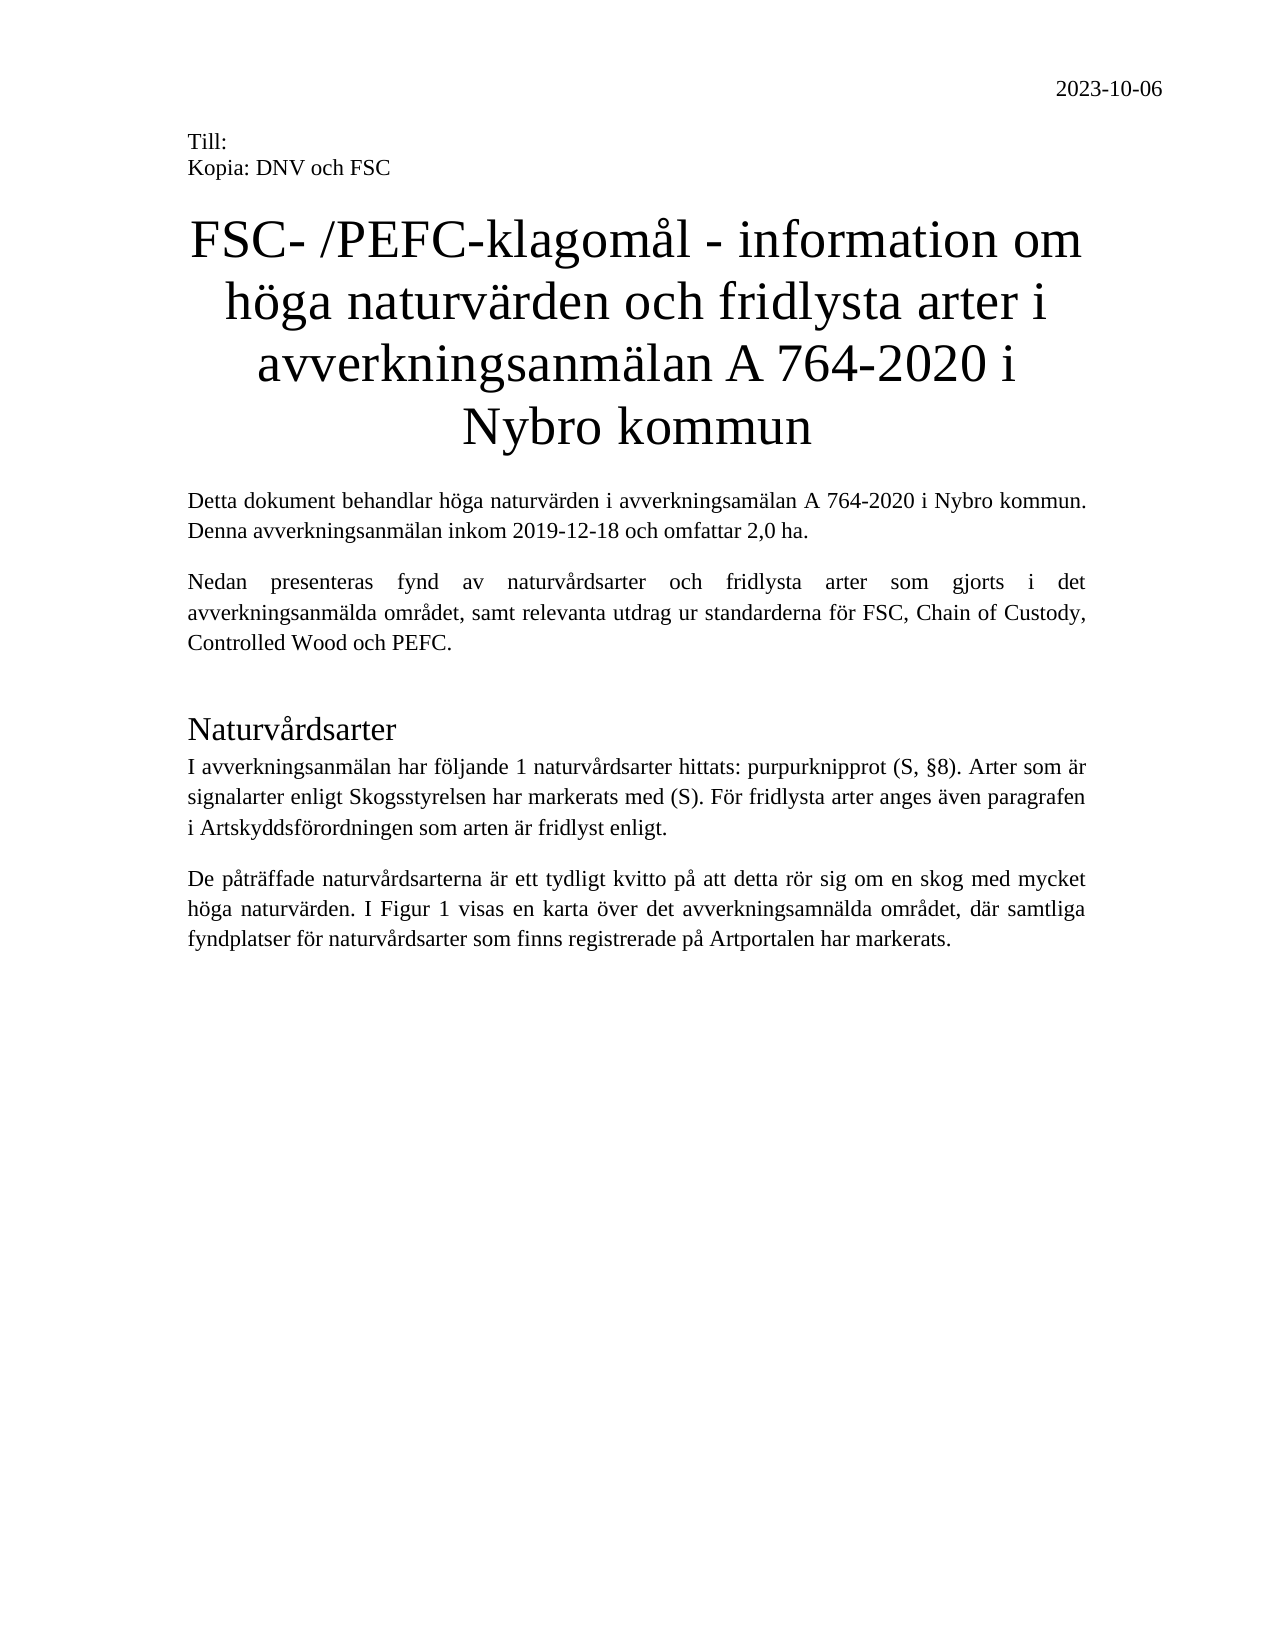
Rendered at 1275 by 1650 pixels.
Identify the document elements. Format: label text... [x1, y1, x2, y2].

subtitle Naturvårdsarter [187, 709, 1087, 747]
title FSC- /PEFC-klagomål - information om höga naturvärden och fridlysta arter i avverkningsanmälan A 764-2020 i Nybro kommun [187, 207, 1087, 456]
text De påträffade naturvårdsarterna är ett tydligt kvitto på att detta rör sig om en skog med mycket höga naturvärden. I Figur 1 visas en karta över det avverkningsamnälda området, där samtliga fyndplatser för naturvårdsarter som finns registrerade på Artportalen har markerats. [187, 864, 1087, 951]
text Nedan presenteras fynd av naturvårdsarter och fridlysta arter som gjorts i det avverkningsanmälda området, samt relevanta utdrag ur standarderna för FSC, Chain of Custody, Controlled Wood och PEFC. [187, 568, 1087, 655]
text Detta dokument behandlar höga naturvärden i avverkningsamälan A 764-2020 i Nybro kommun. Denna avverkningsanmälan inkom 2019-12-18 och omfattar 2,0 ha. [187, 487, 1087, 544]
text I avverkningsanmälan har följande 1 naturvårdsarter hittats: purpurknipprot (S, §8). Arter som är signalarter enligt Skogsstyrelsen har markerats med (S). För fridlysta arter anges även paragrafen i Artskyddsförordningen som arten är fridlyst enligt. [187, 753, 1087, 840]
